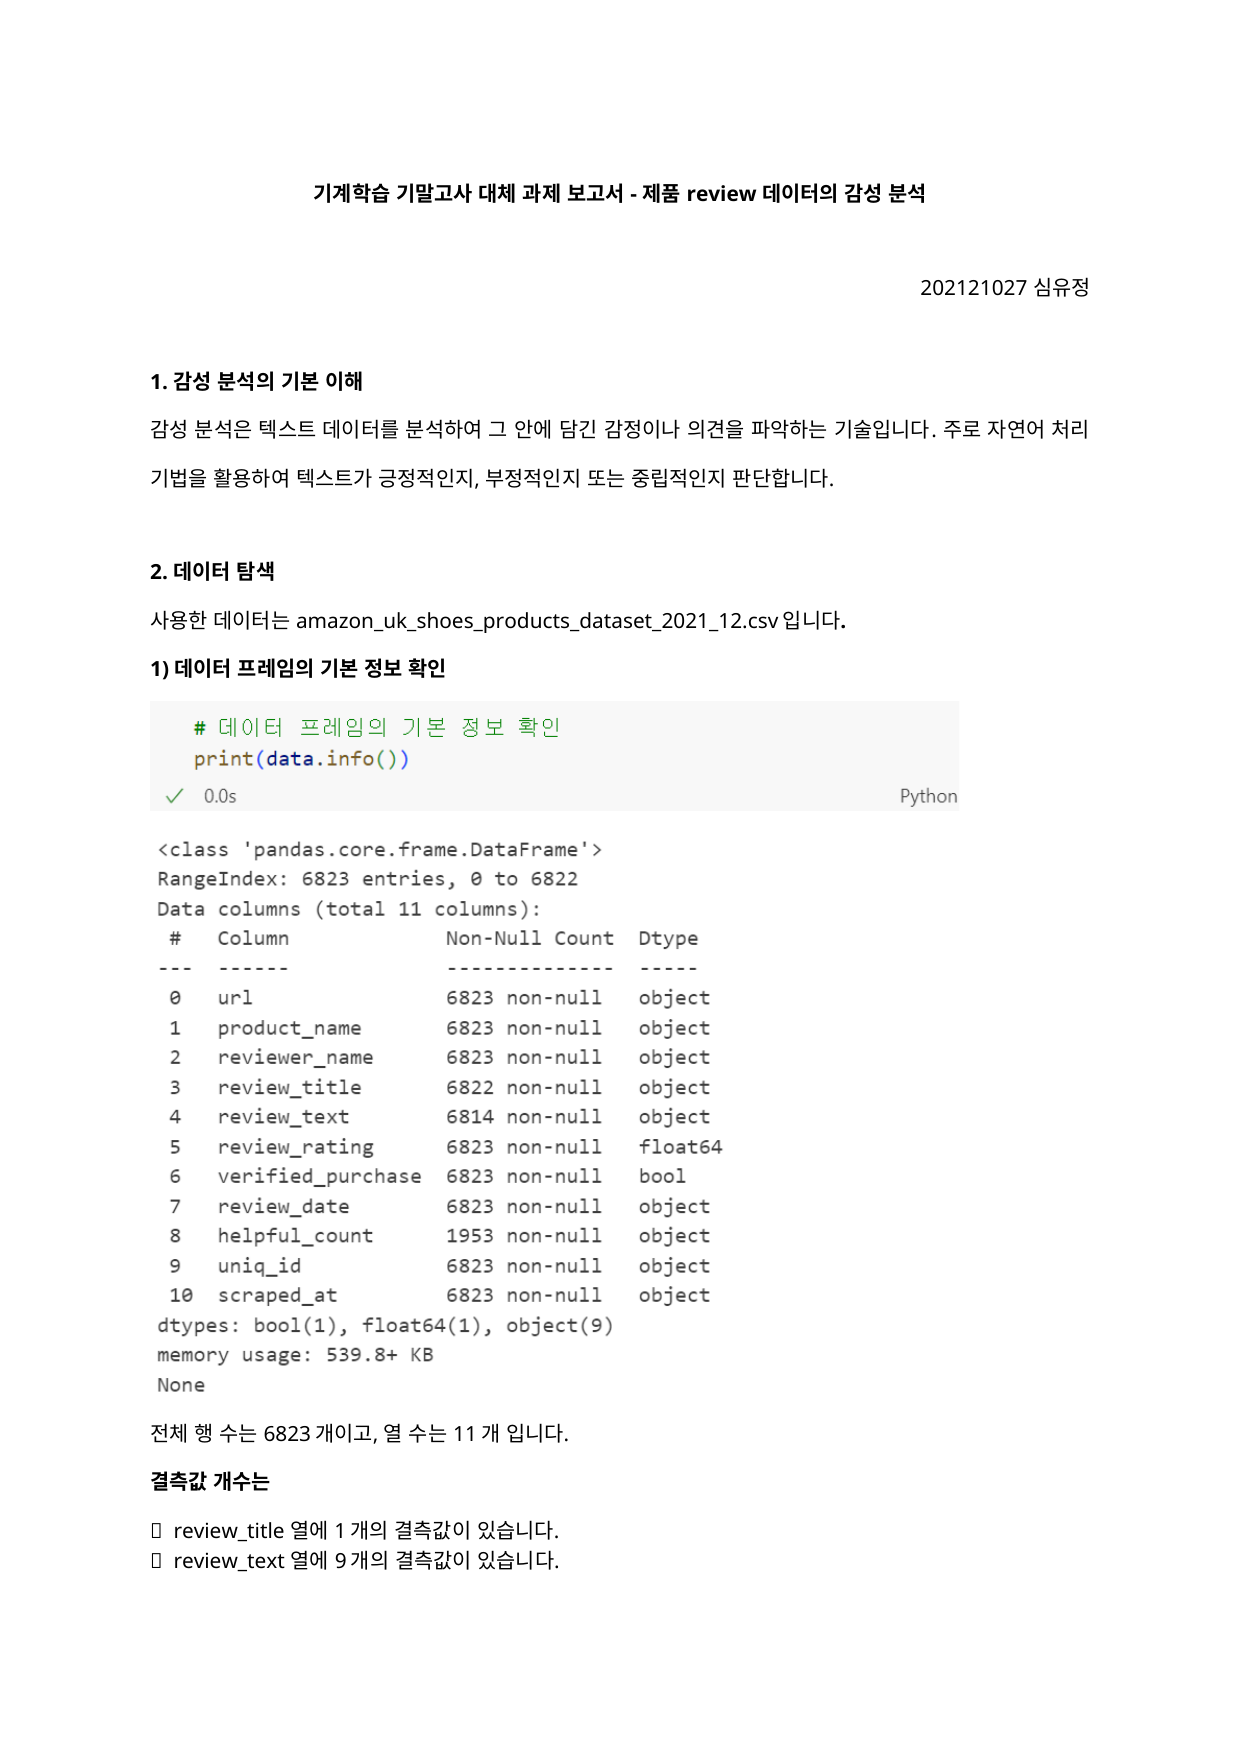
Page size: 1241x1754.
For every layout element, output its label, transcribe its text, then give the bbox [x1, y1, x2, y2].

text 2. 데이터 탐색 [150, 556, 1090, 586]
list 감성 분석의 기본 이해 [150, 365, 1090, 395]
text 202121027 심유정 [150, 271, 1090, 301]
picture [150, 701, 960, 811]
text  review_title 열에 1개의 결측값이 있습니다. [150, 1514, 1090, 1544]
picture [150, 827, 763, 1401]
text 사용한 데이터는 amazon_uk_shoes_products_dataset_2021_12.csv입니다. [150, 604, 1090, 634]
list 데이터 프레임의 기본 정보 확인 [150, 652, 1090, 683]
text 기계학습 기말고사 대체 과제 보고서 - 제품 review 데이터의 감성 분석 [150, 177, 1090, 207]
text 감성 분석은 텍스트 데이터를 분석하여 그 안에 담긴 감정이나 의견을 파악하는 기술입니다. 주로 자연어 처리 기법을 활용하여 텍스트가 긍정적인지, 부정적인지 또는 중립적인지 판단합니다. [150, 413, 1090, 492]
text 전체 행 수는 6823개이고, 열 수는 11개 입니다. [150, 1417, 1090, 1447]
text 결측값 개수는 [150, 1466, 1090, 1496]
text  review_text 열에 9개의 결측값이 있습니다. [150, 1544, 1090, 1574]
